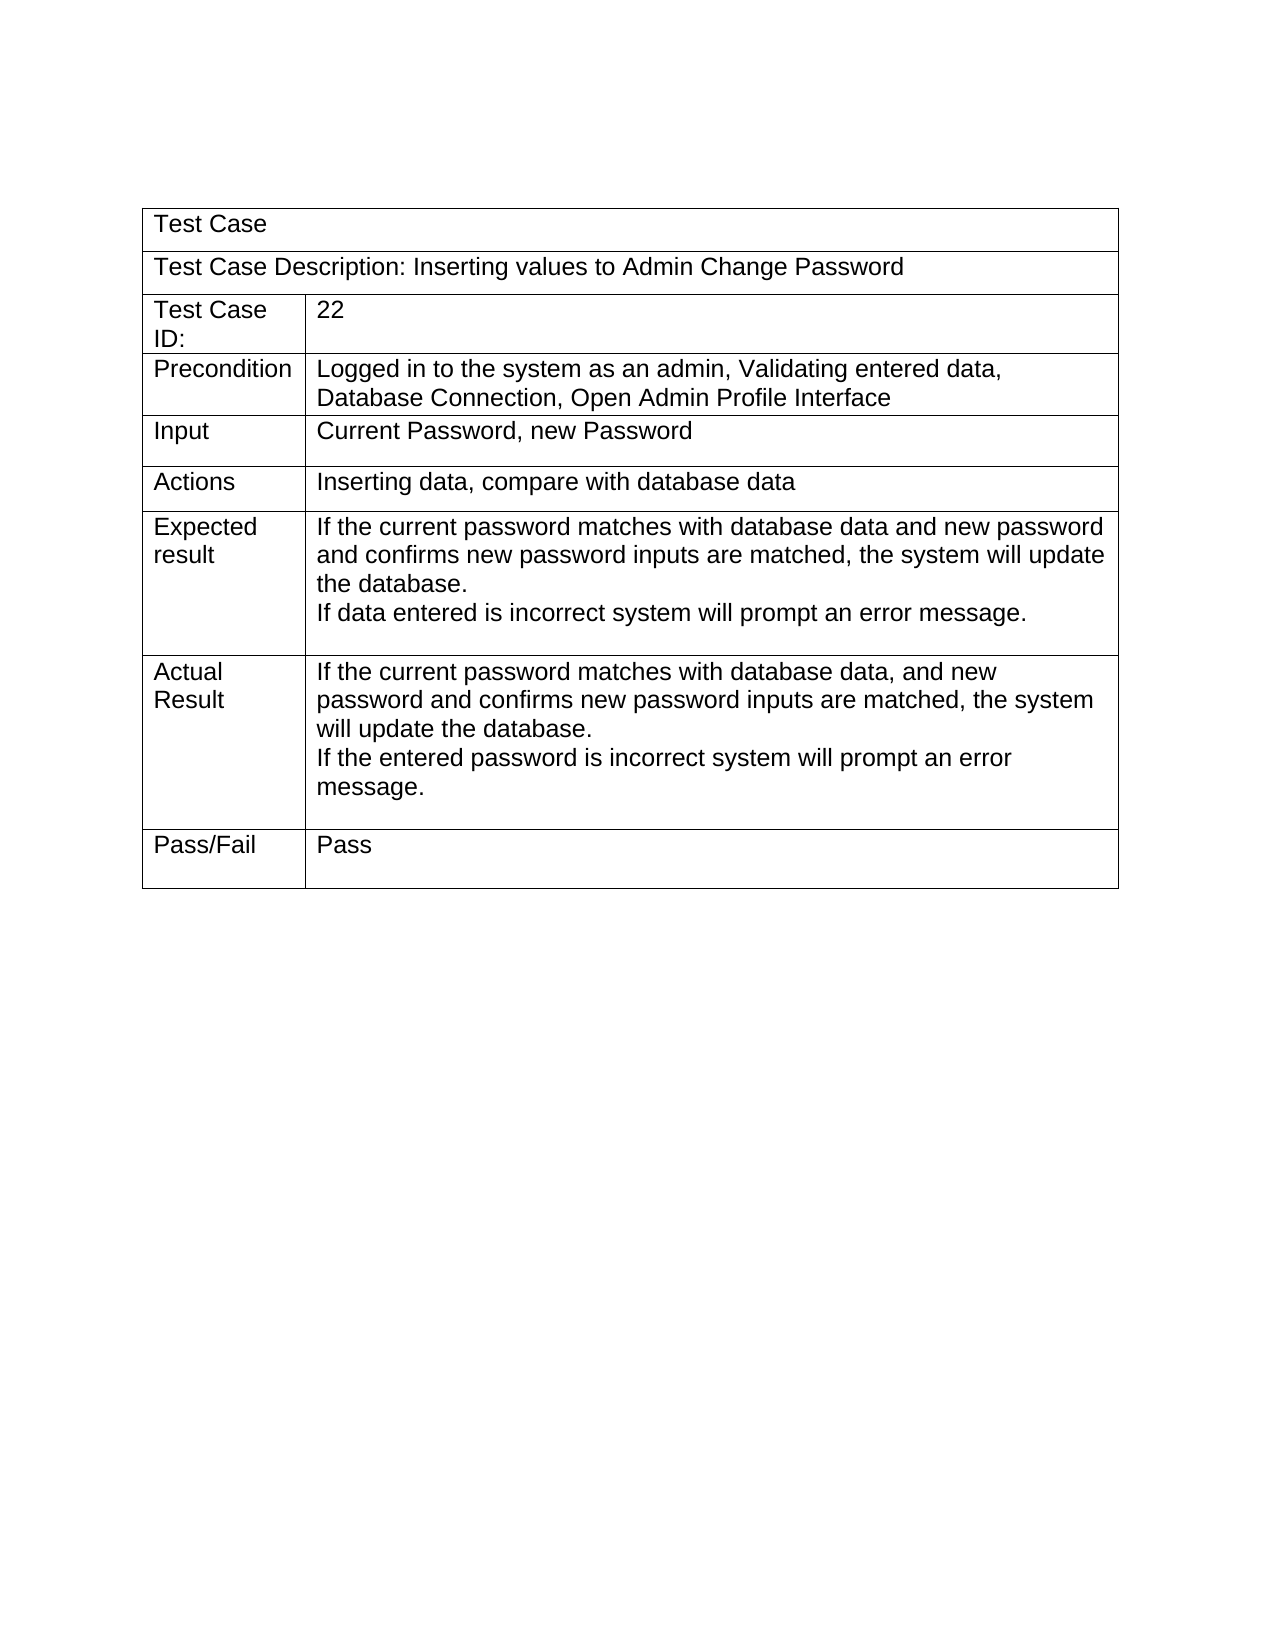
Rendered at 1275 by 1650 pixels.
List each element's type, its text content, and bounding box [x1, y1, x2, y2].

table_cell Pass/Fail [143, 830, 305, 888]
table_cell Actions [143, 467, 305, 511]
table_cell 22 [306, 295, 1118, 353]
table_cell Pass [306, 830, 1118, 888]
table_cell Input [143, 416, 305, 466]
table_cell If the current password matches with database data and new password and confirms new password inputs are matched, the system will update the database. If data entered is incorrect system will prompt an error message. [306, 512, 1118, 655]
table_cell Logged in to the system as an admin, Validating entered data, Database Connection, Open Admin Profile Interface [306, 354, 1118, 415]
table_cell Current Password, new Password [306, 416, 1118, 466]
table_cell Expected result [143, 512, 305, 655]
table_cell Precondition [143, 354, 305, 415]
table_cell Test Case Description: Inserting values to Admin Change Password [143, 252, 1118, 294]
table_cell Test Case ID: [143, 295, 305, 353]
table_header Test Case [143, 209, 1118, 251]
table_cell Inserting data, compare with database data [306, 467, 1118, 511]
table_cell If the current password matches with database data, and new password and confirms new password inputs are matched, the system will update the database. If the entered password is incorrect system will prompt an error message. [306, 656, 1118, 829]
table_cell Actual Result [143, 656, 305, 829]
